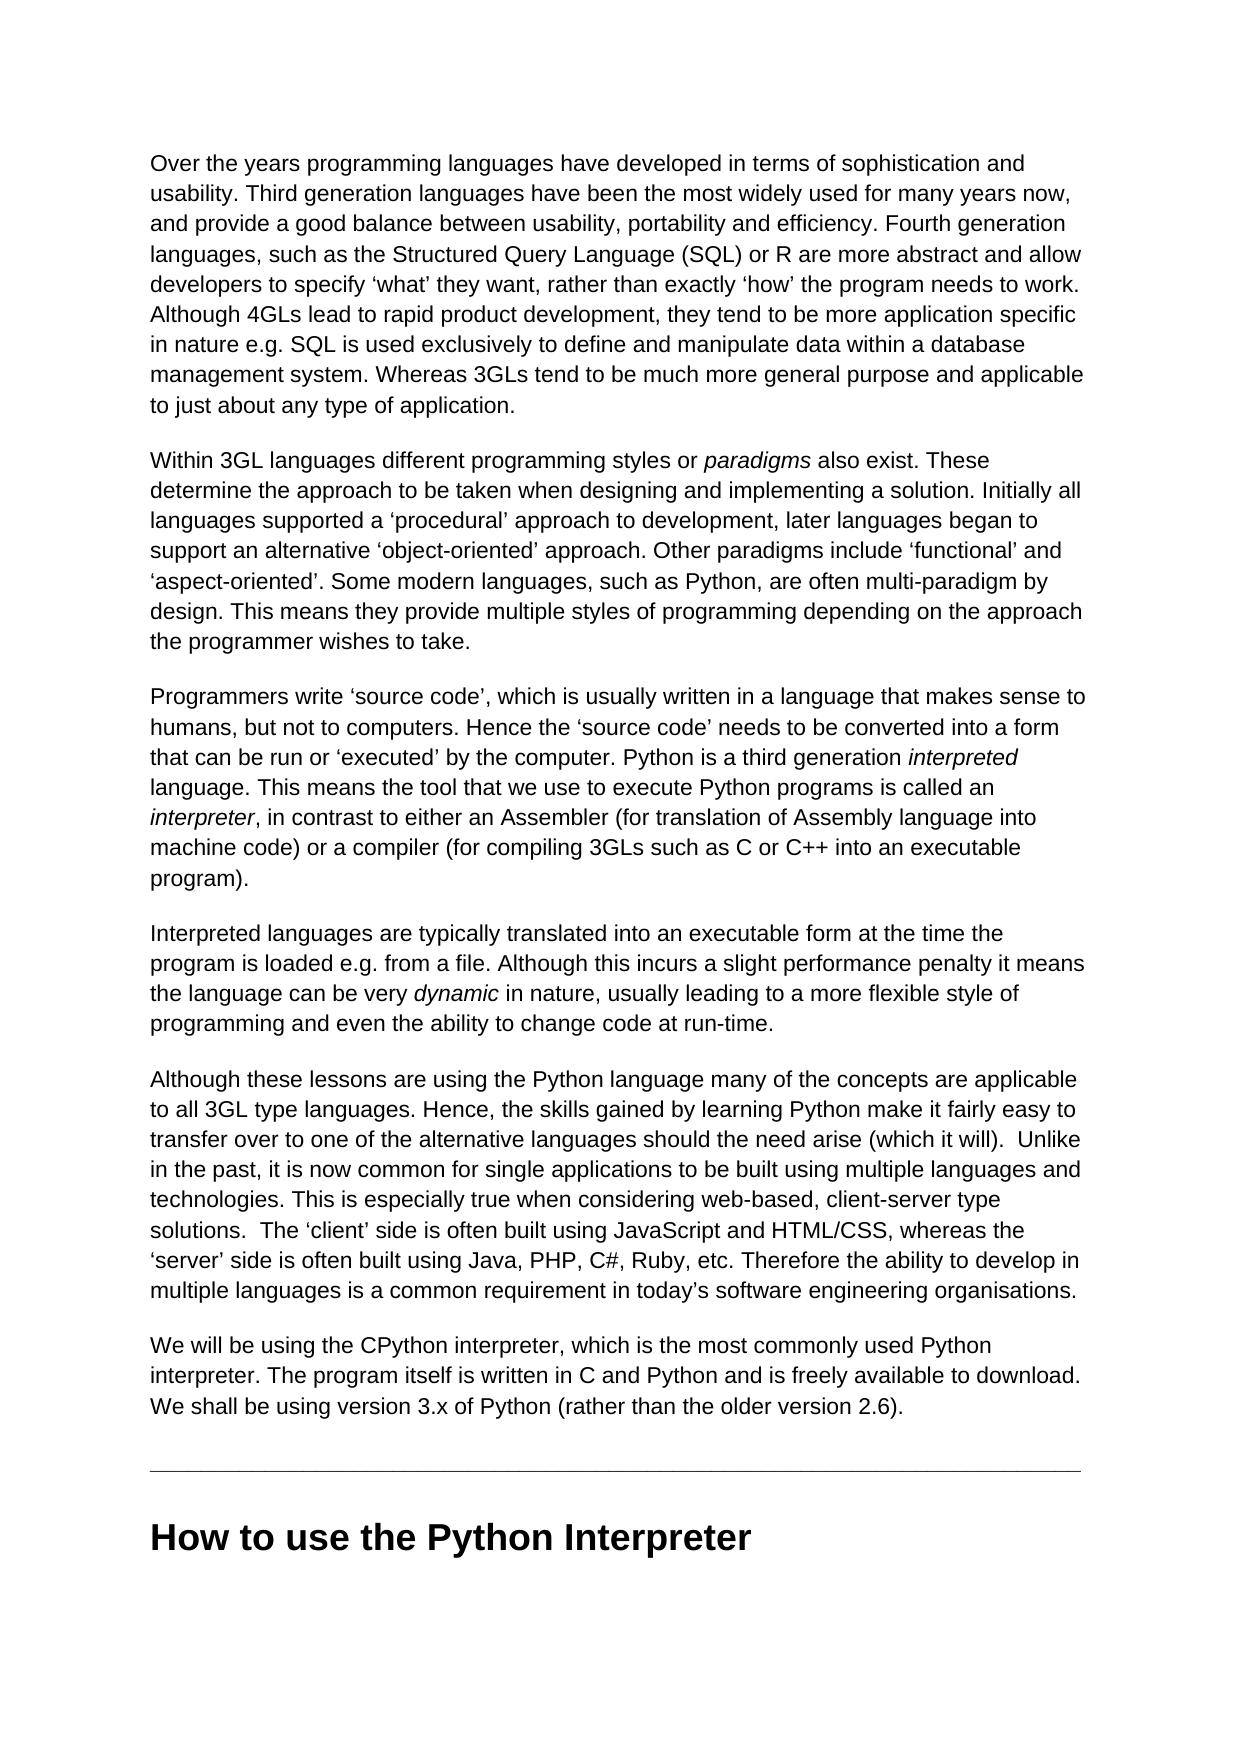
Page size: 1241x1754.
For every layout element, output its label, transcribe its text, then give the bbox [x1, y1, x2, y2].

text We will be using the CPython interpreter, which is the most commonly used Python interpreter. The program itself is written in C and Python and is freely available to download. We shall be using version 3.x of Python (rather than the older version 2.6). [150, 1332, 1090, 1419]
text _________________________________________________________________________ [150, 1448, 1090, 1474]
text Interpreted languages are typically translated into an executable form at the time the program is loaded e.g. from a file. Although this incurs a slight performance penalty it means the language can be very dynamic in nature, usually leading to a more flexible style of programming and even the ability to change code at run-time. [150, 920, 1090, 1037]
text Within 3GL languages different programming styles or paradigms also exist. These determine the approach to be taken when designing and implementing a solution. Initially all languages supported a ‘procedural’ approach to development, later languages began to support an alternative ‘object-oriented’ approach. Other paradigms include ‘functional’ and ‘aspect-oriented’. Some modern languages, such as Python, are often multi-paradigm by design. This means they provide multiple styles of programming depending on the approach the programmer wishes to take. [150, 447, 1090, 654]
subtitle How to use the Python Interpreter [150, 1516, 1090, 1559]
text Programmers write ‘source code’, which is usually written in a language that makes sense to humans, but not to computers. Hence the ‘source code’ needs to be converted into a form that can be run or ‘executed’ by the computer. Python is a third generation interpreted language. This means the tool that we use to execute Python programs is called an interpreter, in contrast to either an Assembler (for translation of Assembly language into machine code) or a compiler (for compiling 3GLs such as C or C++ into an executable program). [150, 683, 1090, 891]
text Although these lessons are using the Python language many of the concepts are applicable to all 3GL type languages. Hence, the skills gained by learning Python make it fairly easy to transfer over to one of the alternative languages should the need arise (which it will). Unlike in the past, it is now common for single applications to be built using multiple languages and technologies. This is especially true when considering web-based, client-server type solutions. The ‘client’ side is often built using JavaScript and HTML/CSS, whereas the ‘server’ side is often built using Java, PHP, C#, Ruby, etc. Therefore the ability to develop in multiple languages is a common requirement in today’s software engineering organisations. [150, 1066, 1090, 1303]
text Over the years programming languages have developed in terms of sophistication and usability. Third generation languages have been the most widely used for many years now, and provide a good balance between usability, portability and efficiency. Fourth generation languages, such as the Structured Query Language (SQL) or R are more abstract and allow developers to specify ‘what’ they want, rather than exactly ‘how’ the program needs to work. Although 4GLs lead to rapid product development, they tend to be more application specific in nature e.g. SQL is used exclusively to define and manipulate data within a database management system. Whereas 3GLs tend to be much more general purpose and applicable to just about any type of application. [150, 150, 1090, 418]
